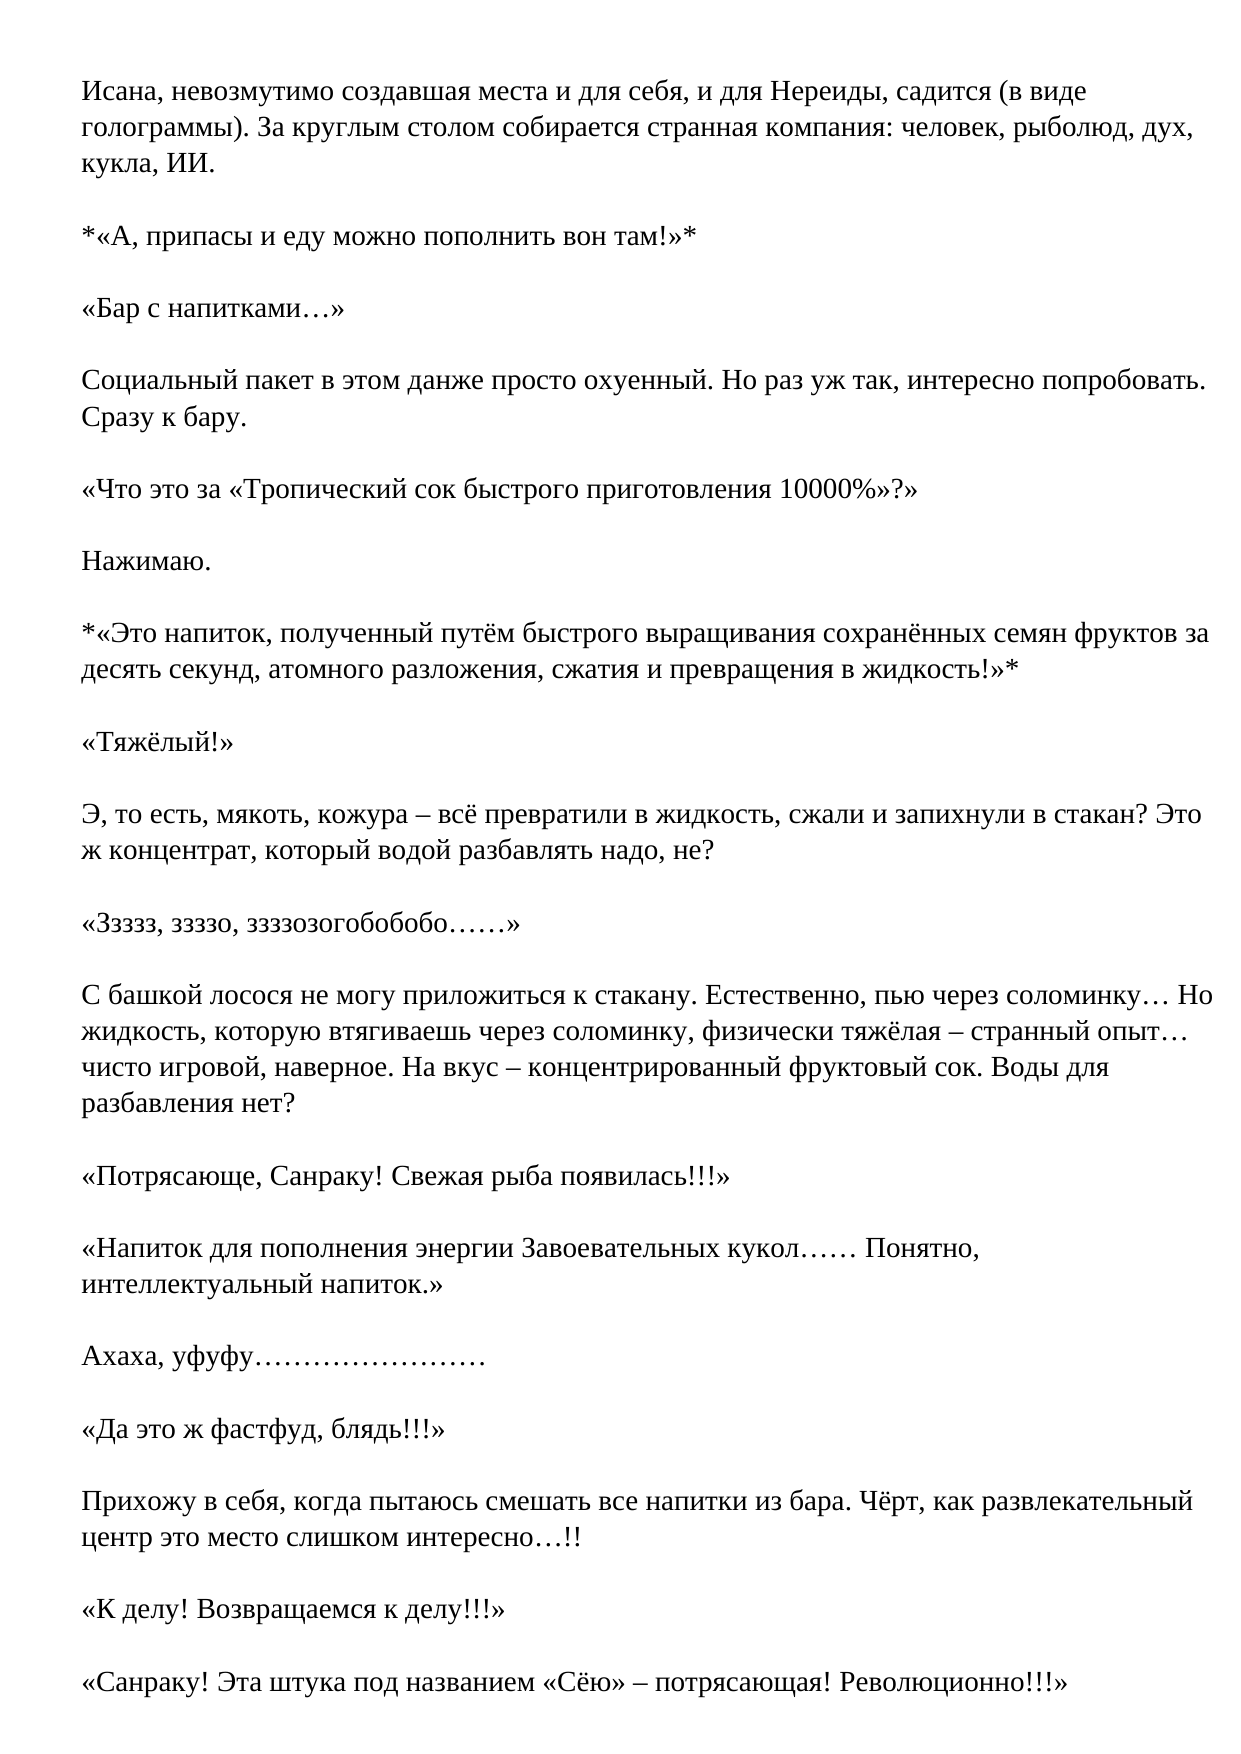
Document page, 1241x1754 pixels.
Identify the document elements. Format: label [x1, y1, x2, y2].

text [81, 37, 1215, 1733]
